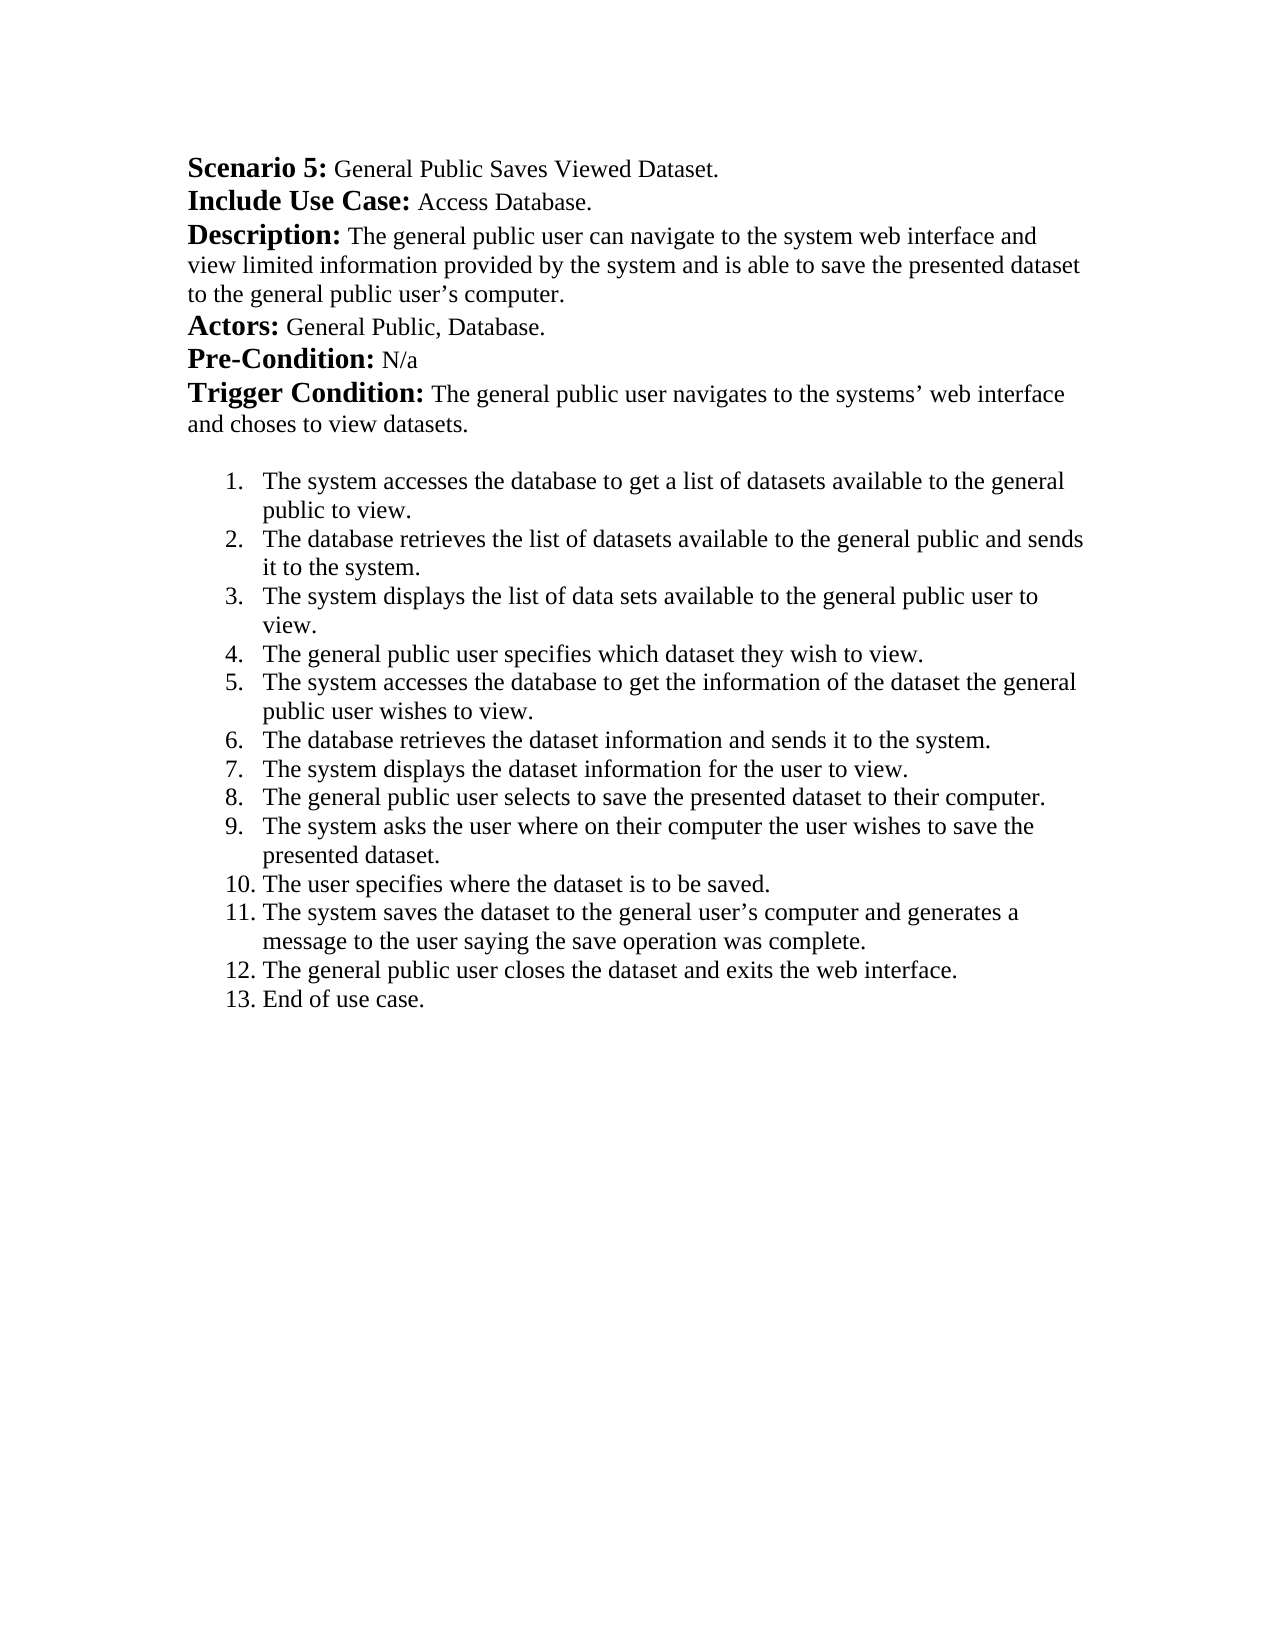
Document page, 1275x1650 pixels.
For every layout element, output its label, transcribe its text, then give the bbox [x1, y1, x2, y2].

list The system saves the dataset to the general user’s computer and generates a message to the user saying the save operation was complete. [225, 897, 1087, 955]
text Scenario 5: General Public Saves Viewed Dataset. [187, 150, 1087, 183]
text Description: The general public user can navigate to the system web interface and view limited information provided by the system and is able to save the presented dataset to the general public user’s computer. [187, 217, 1087, 308]
list The system accesses the database to get a list of datasets available to the general public to view. [225, 466, 1087, 524]
list The system displays the list of data sets available to the general public user to view. [225, 581, 1087, 639]
list The database retrieves the dataset information and sends it to the system. [225, 725, 1087, 754]
list The database retrieves the list of datasets available to the general public and sends it to the system. [225, 524, 1087, 581]
text Pre-Condition: N/a [187, 342, 1087, 375]
list The system accesses the database to get the information of the dataset the general public user wishes to view. [225, 667, 1087, 725]
text Trigger Condition: The general public user navigates to the systems’ web interface and choses to view datasets. [187, 375, 1087, 437]
list The general public user specifies which dataset they wish to view. [225, 639, 1087, 667]
list The general public user selects to save the presented dataset to their computer. [225, 782, 1087, 811]
list End of use case. [225, 984, 1087, 1012]
list The system displays the dataset information for the user to view. [225, 754, 1087, 782]
list The user specifies where the dataset is to be saved. [225, 869, 1087, 897]
text Actors: General Public, Database. [187, 308, 1087, 342]
list The system asks the user where on their computer the user wishes to save the presented dataset. [225, 811, 1087, 869]
list The general public user closes the dataset and exits the web interface. [225, 955, 1087, 984]
text Include Use Case: Access Database. [187, 183, 1087, 217]
